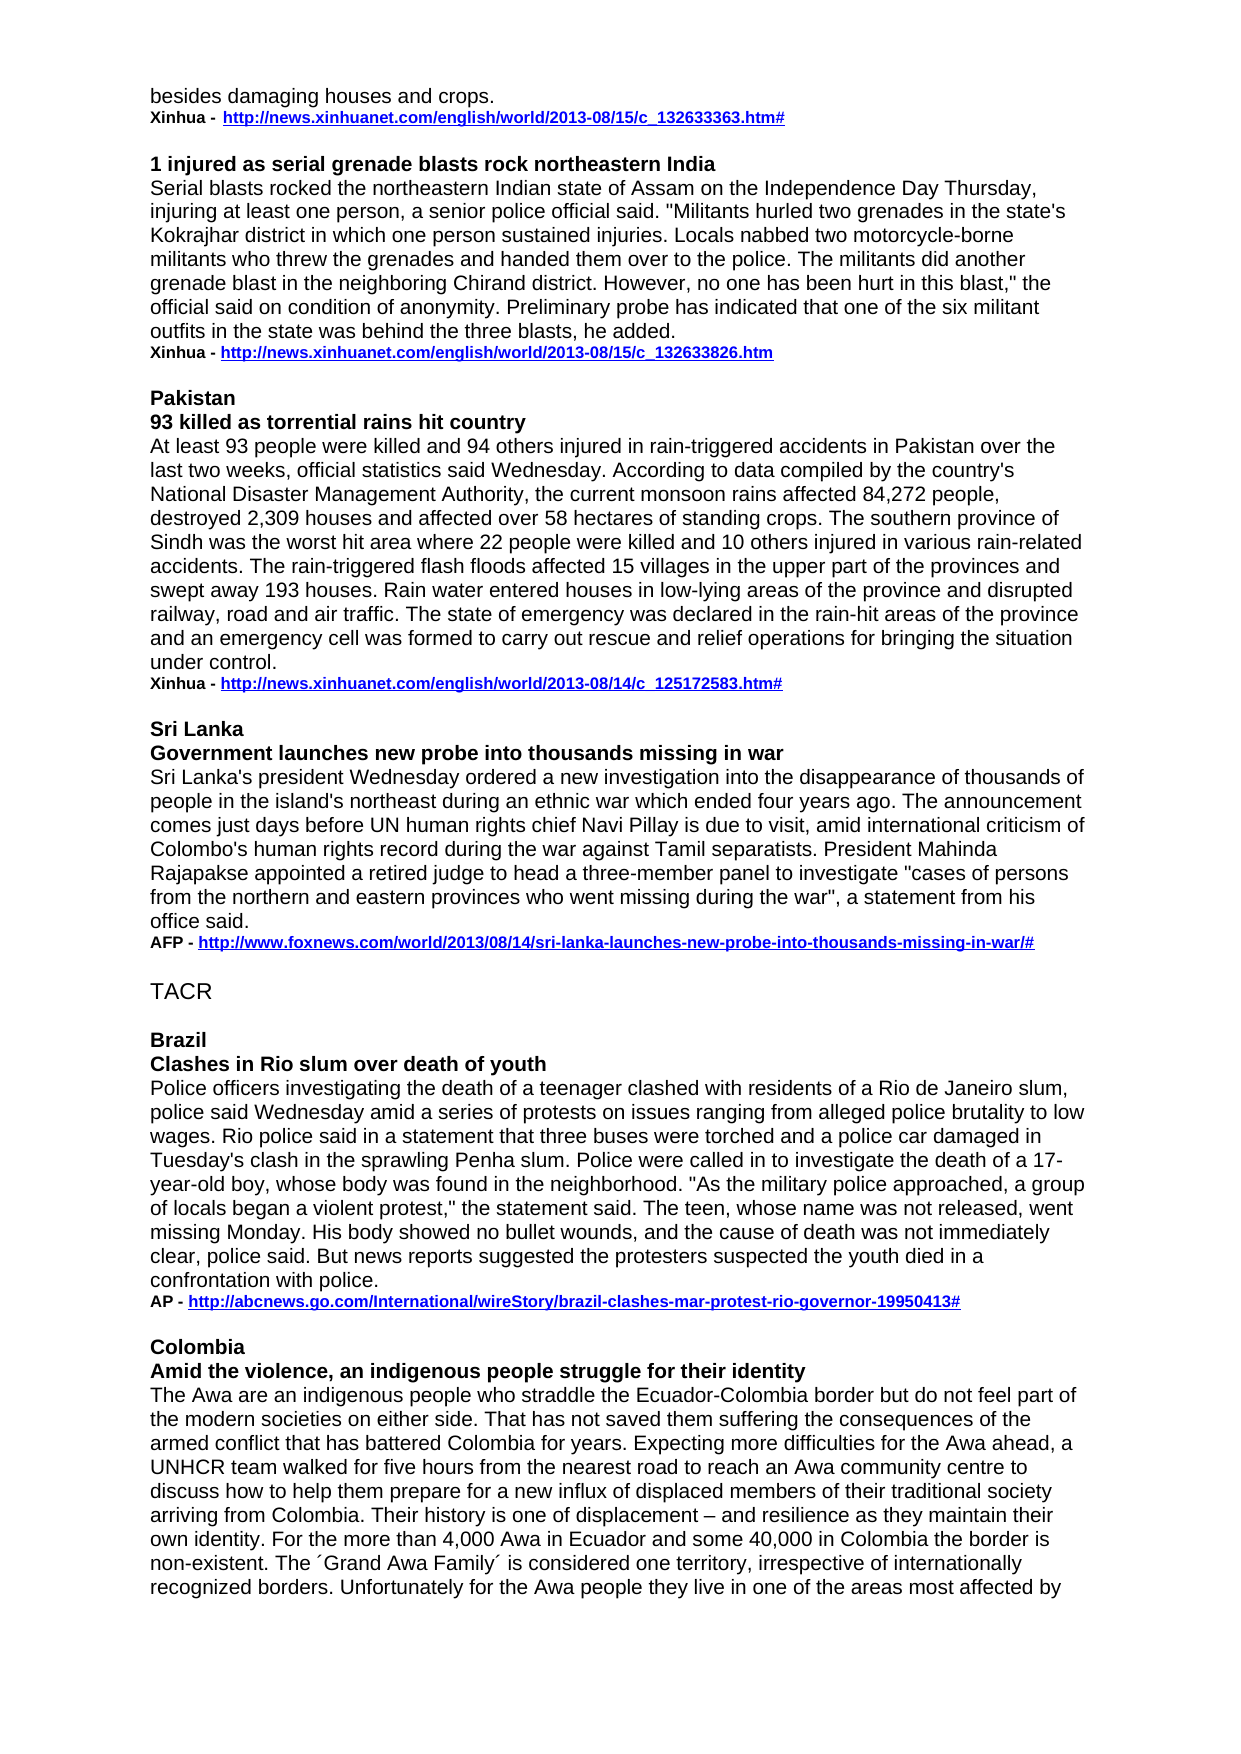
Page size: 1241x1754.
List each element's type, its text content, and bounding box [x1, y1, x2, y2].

text Government launches new probe into thousands missing in war [150, 741, 1090, 765]
text Pakistan [150, 386, 1090, 410]
text 93 killed as torrential rains hit country [150, 410, 1090, 434]
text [150, 84, 1090, 108]
text Colombia [150, 1335, 1090, 1359]
text Sri Lanka's president Wednesday ordered a new investigation into the disappearance of thousands of people in the island's northeast during an ethnic war which ended four years ago. The announcement comes just days before UN human rights chief Navi Pillay is due to visit, amid international criticism of Colombo's human rights record during the war against Tamil separatists. President Mahinda Rajapakse appointed a retired judge to head a three-member panel to investigate "cases of persons from the northern and eastern provinces who went missing during the war", a statement from his office said. [150, 765, 1090, 932]
text TACR [150, 978, 1090, 1004]
text Xinhua - http://news.xinhuanet.com/english/world/2013-08/15/c_132633363.htm# [150, 108, 1090, 127]
text Xinhua - http://news.xinhuanet.com/english/world/2013-08/15/c_132633826.htm [150, 343, 1090, 362]
text At least 93 people were killed and 94 others injured in rain-triggered accidents in Pakistan over the last two weeks, official statistics said Wednesday. According to data compiled by the country's National Disaster Management Authority, the current monsoon rains affected 84,272 people, destroyed 2,309 houses and affected over 58 hectares of standing crops. The southern province of Sindh was the worst hit area where 22 people were killed and 10 others injured in various rain-related accidents. The rain-triggered flash floods affected 15 villages in the upper part of the provinces and swept away 193 houses. Rain water entered houses in low-lying areas of the province and disrupted railway, road and air traffic. The state of emergency was declared in the rain-hit areas of the province and an emergency cell was formed to carry out rescue and relief operations for bringing the situation under control. [150, 434, 1090, 674]
text AP - http://abcnews.go.com/International/wireStory/brazil-clashes-mar-protest-rio-governor-19950413# [150, 1292, 1090, 1311]
text Xinhua - http://news.xinhuanet.com/english/world/2013-08/14/c_125172583.htm# [150, 674, 1090, 693]
text Amid the violence, an indigenous people struggle for their identity [150, 1359, 1090, 1383]
text 1 injured as serial grenade blasts rock northeastern India [150, 151, 1090, 175]
text Brazil [150, 1028, 1090, 1052]
text AFP - http://www.foxnews.com/world/2013/08/14/sri-lanka-launches-new-probe-into-thousands-missing-in-war/# [150, 932, 1090, 952]
text Serial blasts rocked the northeastern Indian state of Assam on the Independence Day Thursday, injuring at least one person, a senior police official said. "Militants hurled two grenades in the state's Kokrajhar district in which one person sustained injuries. Locals nabbed two motorcycle-borne militants who threw the grenades and handed them over to the police. The militants did another grenade blast in the neighboring Chirand district. However, no one has been hurt in this blast," the official said on condition of anonymity. Preliminary probe has indicated that one of the six militant outfits in the state was behind the three blasts, he added. [150, 175, 1090, 343]
text Clashes in Rio slum over death of youth [150, 1052, 1090, 1076]
text Police officers investigating the death of a teenager clashed with residents of a Rio de Janeiro slum, police said Wednesday amid a series of protests on issues ranging from alleged police brutality to low wages. Rio police said in a statement that three buses were torched and a police car damaged in Tuesday's clash in the sprawling Penha slum. Police were called in to investigate the death of a 17-year-old boy, whose body was found in the neighborhood. "As the military police approached, a group of locals began a violent protest," the statement said. The teen, whose name was not released, went missing Monday. His body showed no bullet wounds, and the cause of death was not immediately clear, police said. But news reports suggested the protesters suspected the youth died in a confrontation with police. [150, 1076, 1090, 1292]
text Sri Lanka [150, 717, 1090, 741]
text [150, 1383, 1090, 1598]
